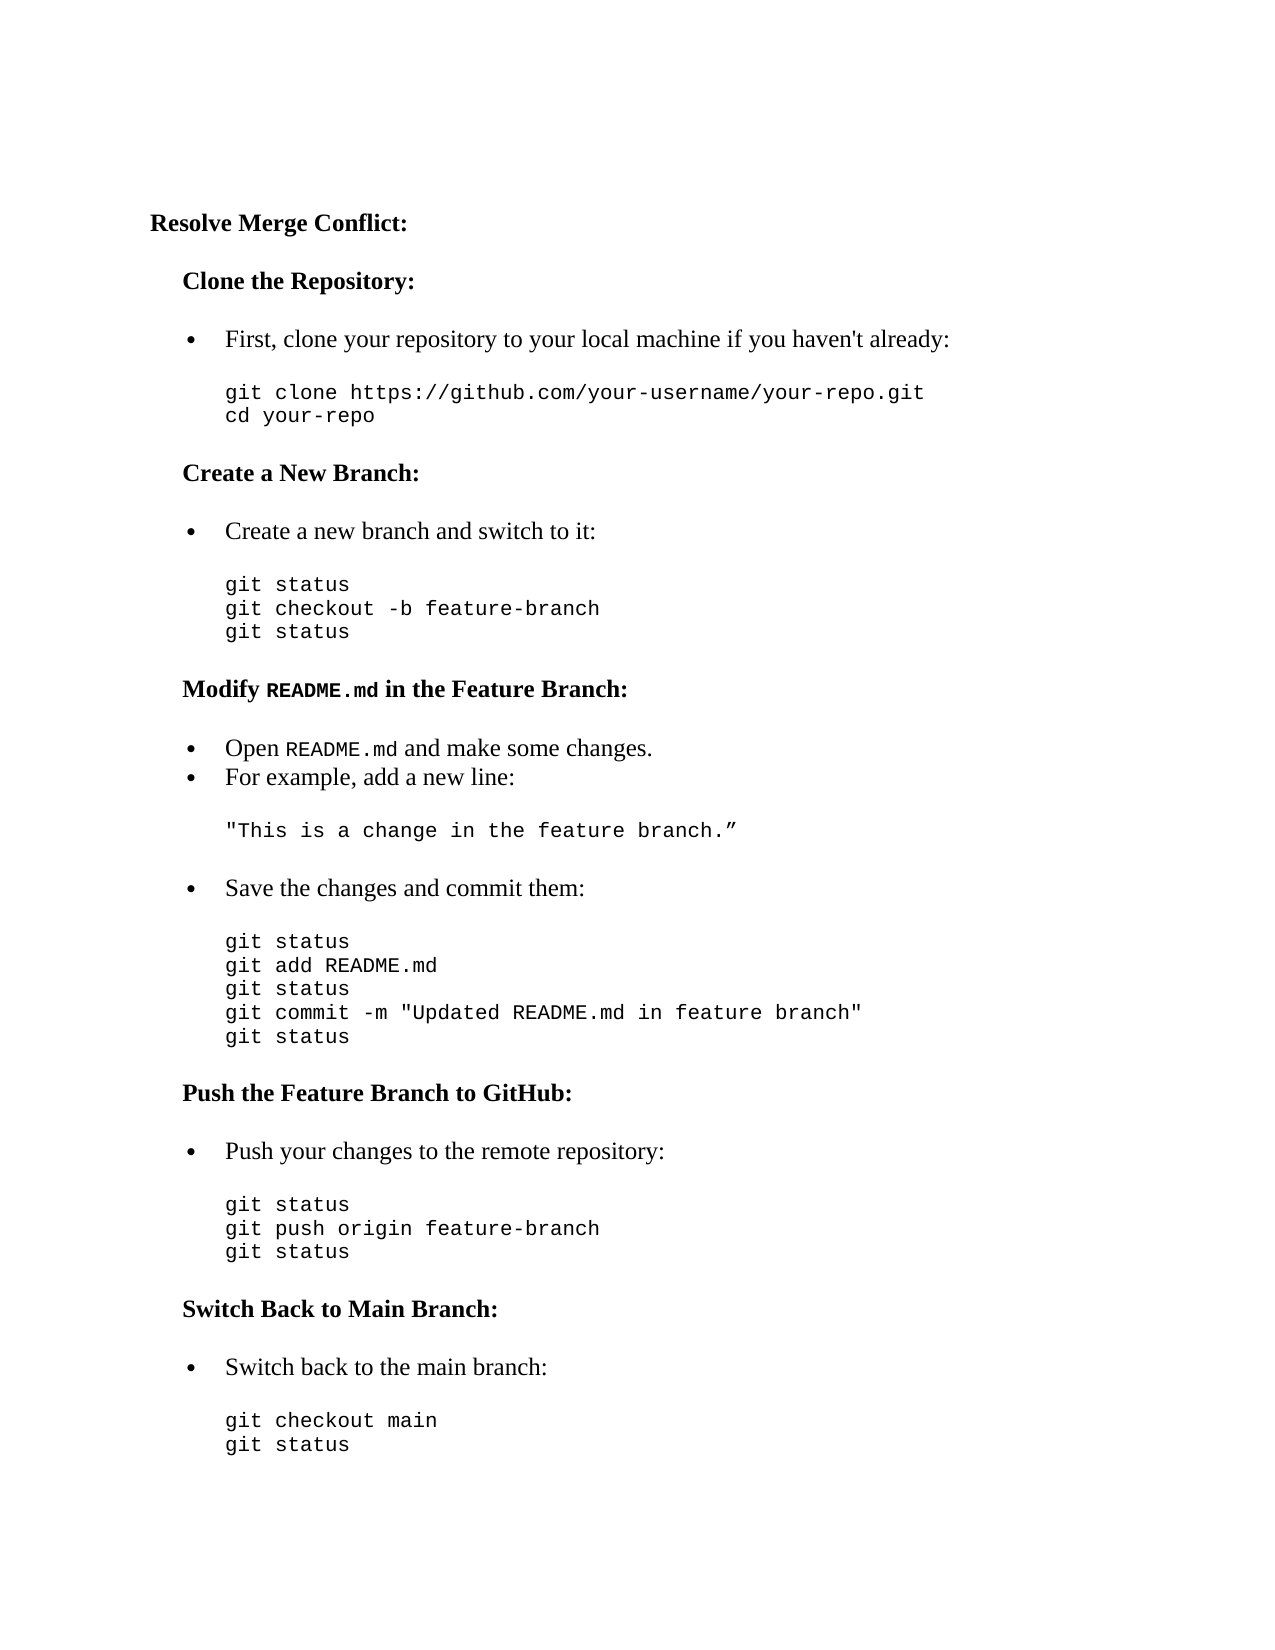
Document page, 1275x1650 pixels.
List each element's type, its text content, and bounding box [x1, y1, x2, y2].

list Push your changes to the remote repository: [187, 1136, 1125, 1165]
text git status [225, 574, 1125, 598]
text cd your-repo [225, 405, 1125, 429]
list First, clone your repository to your local machine if you haven't already: [187, 324, 1125, 352]
text git commit -m "Updated README.md in feature branch" [225, 1002, 1125, 1026]
text git clone https://github.com/your-username/your-repo.git [225, 382, 1125, 405]
text git push origin feature-branch [225, 1218, 1125, 1242]
text  Modify README.md in the Feature Branch: [150, 674, 1125, 704]
text  Create a New Branch: [150, 458, 1125, 487]
text git status [225, 1242, 1125, 1265]
text "This is a change in the feature branch.” [225, 820, 1125, 844]
list For example, add a new line: [187, 762, 1125, 791]
text git status [225, 621, 1125, 645]
text git status [225, 1434, 1125, 1457]
text git status [225, 931, 1125, 955]
list Save the changes and commit them: [187, 873, 1125, 902]
text  Switch Back to Main Branch: [150, 1294, 1125, 1323]
text Resolve Merge Conflict: [150, 208, 1125, 237]
text git checkout -b feature-branch [225, 598, 1125, 621]
list Switch back to the main branch: [187, 1352, 1125, 1381]
list Create a new branch and switch to it: [187, 516, 1125, 545]
text git status [225, 978, 1125, 1002]
text git status [225, 1194, 1125, 1218]
text git checkout main [225, 1410, 1125, 1434]
text  Clone the Repository: [150, 266, 1125, 294]
list Open README.md and make some changes. [187, 733, 1125, 762]
text  Push the Feature Branch to GitHub: [150, 1078, 1125, 1107]
text git add README.md [225, 955, 1125, 978]
text git status [225, 1026, 1125, 1049]
